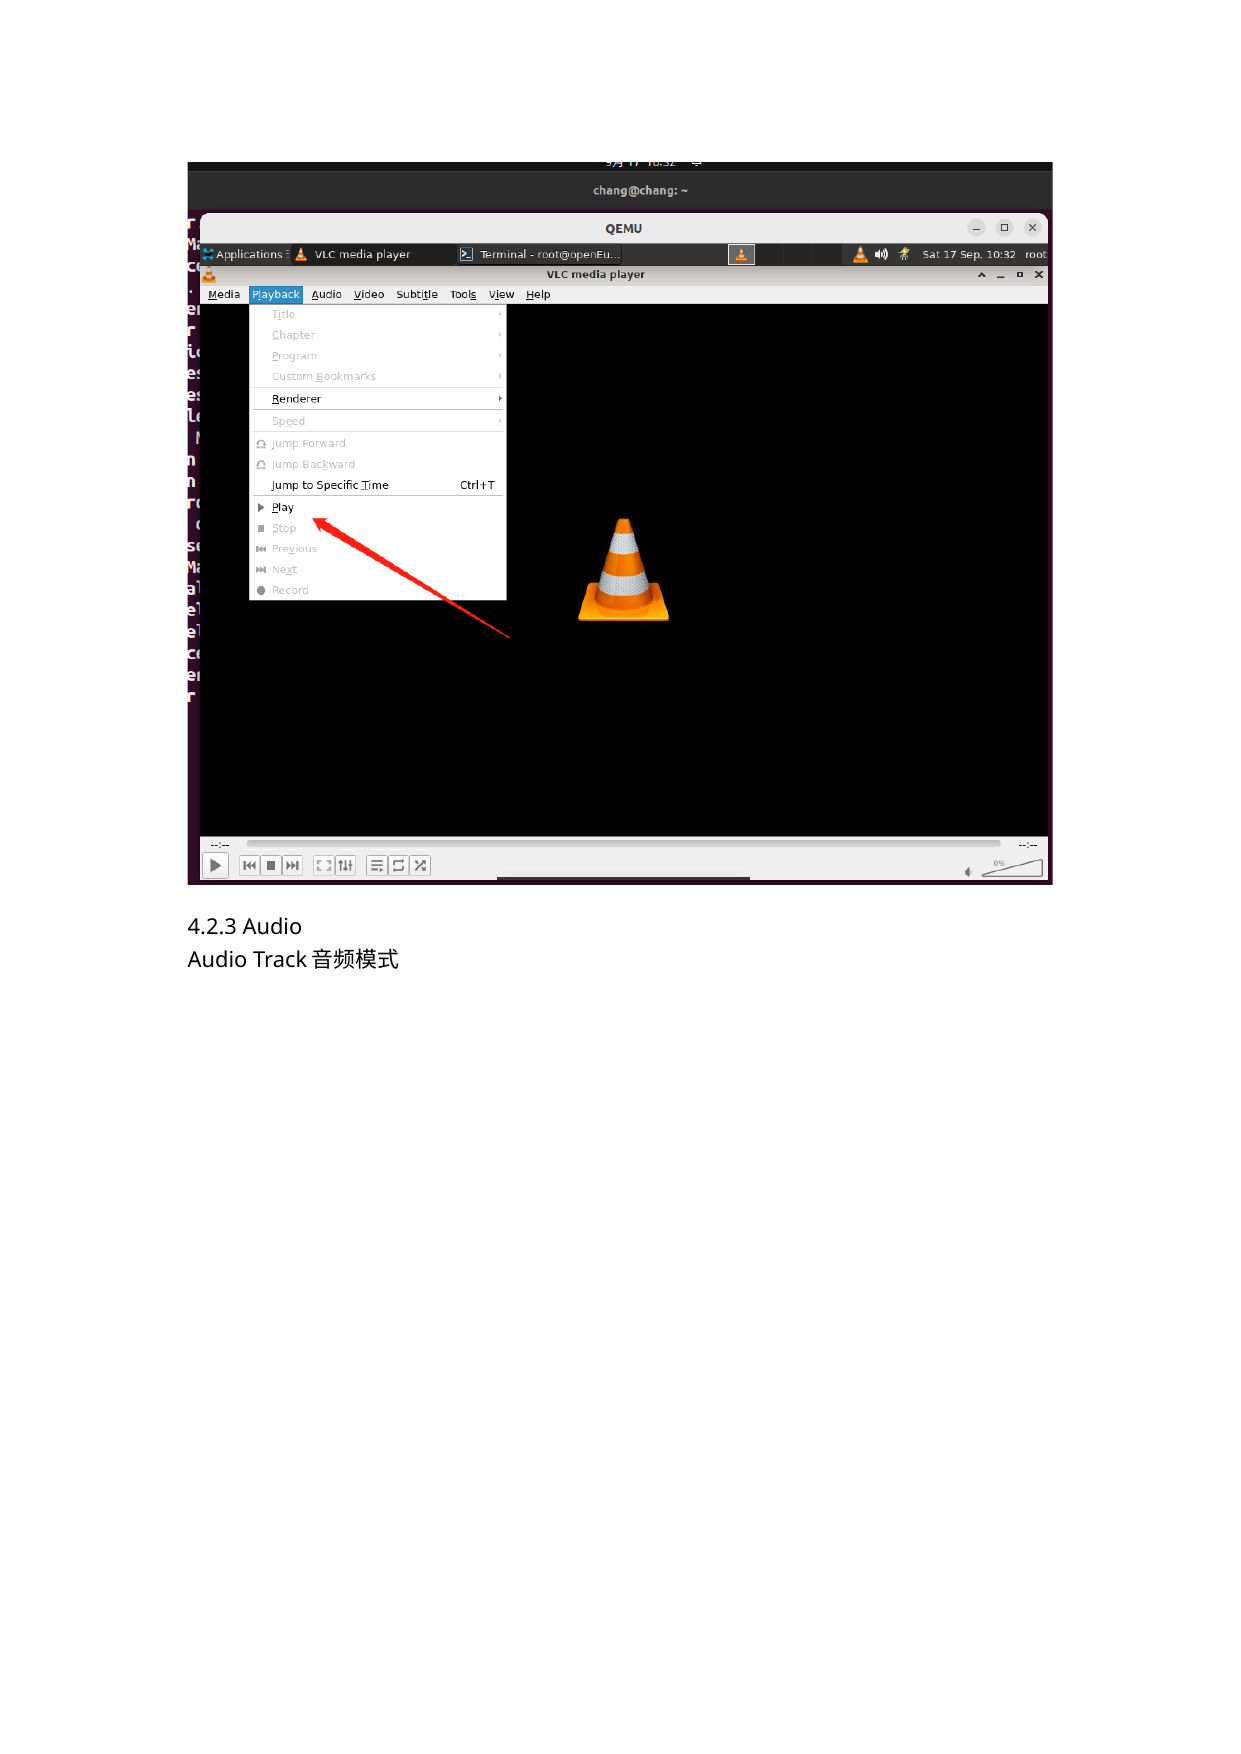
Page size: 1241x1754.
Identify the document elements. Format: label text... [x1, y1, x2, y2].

text Audio Track音频模式 [187, 942, 1053, 974]
text 4.2.3 Audio [187, 909, 1053, 942]
picture [187, 162, 1053, 885]
